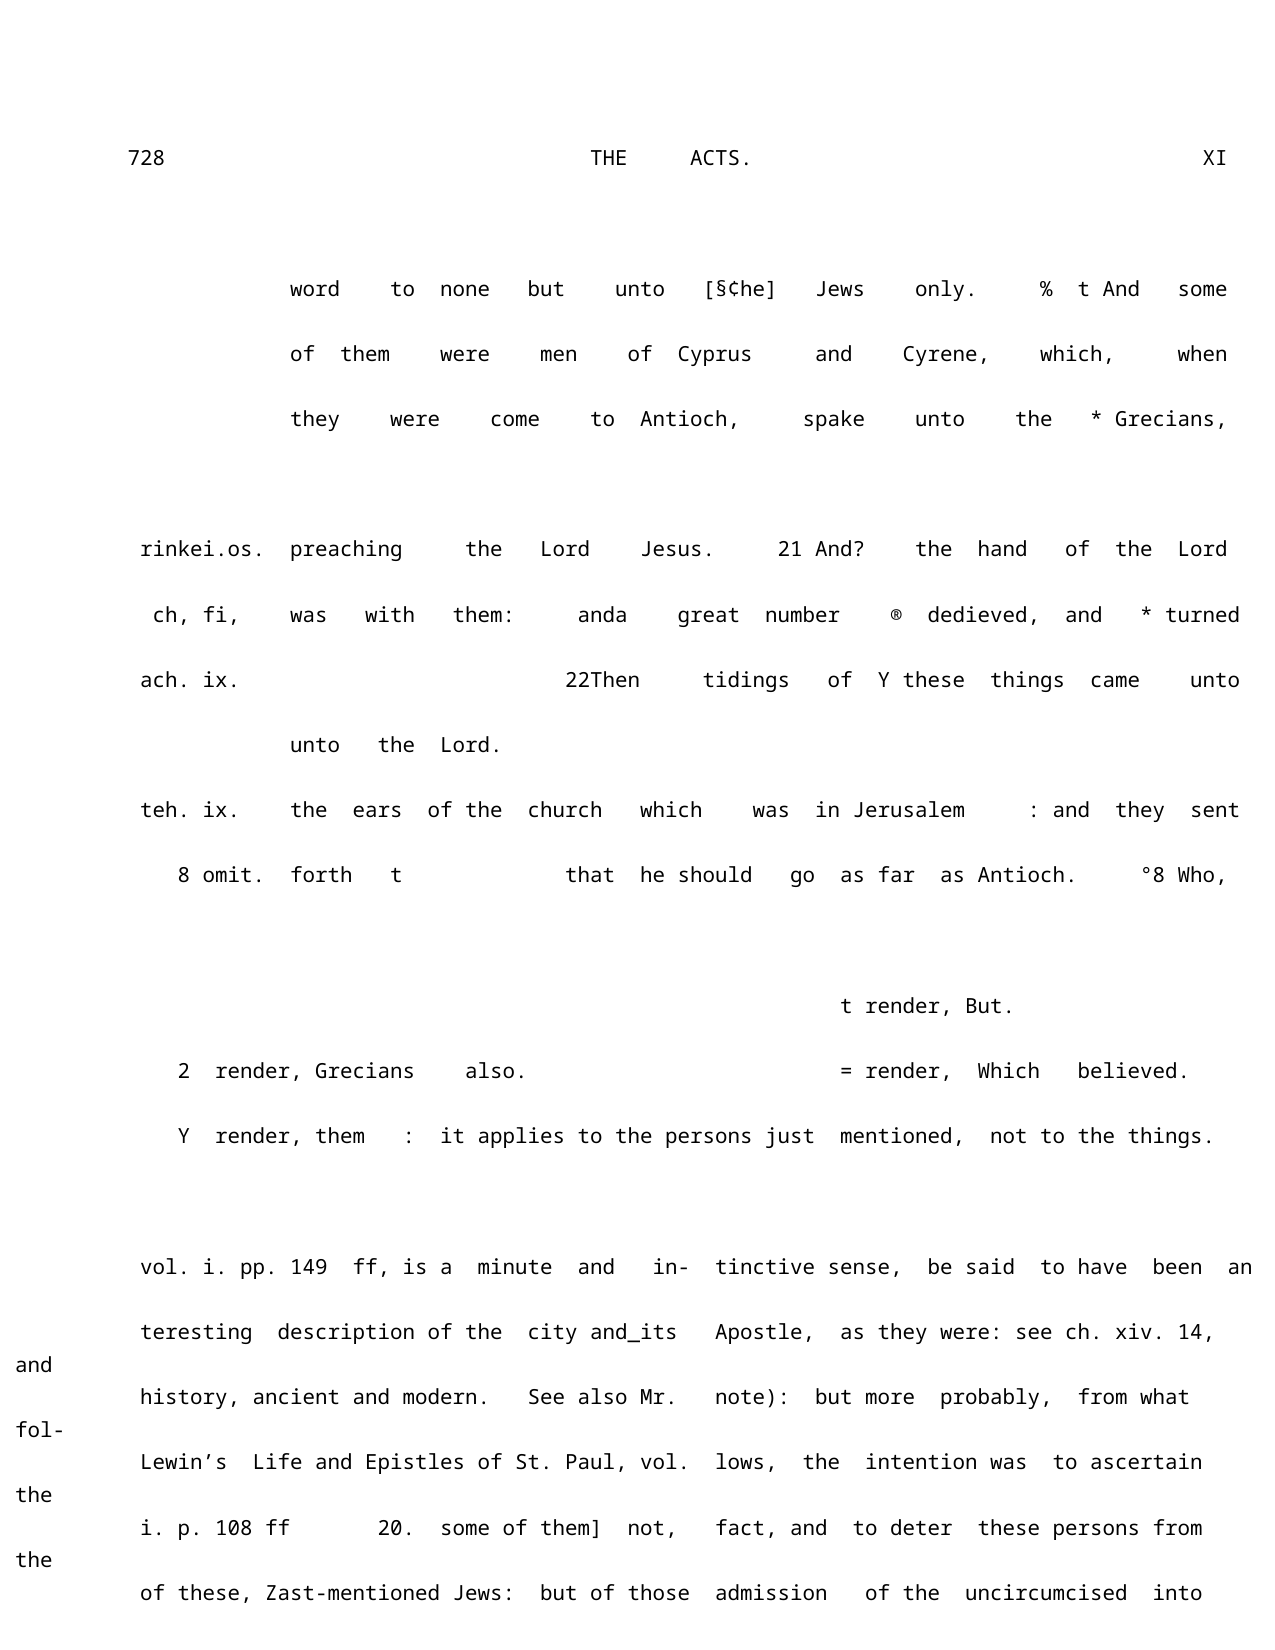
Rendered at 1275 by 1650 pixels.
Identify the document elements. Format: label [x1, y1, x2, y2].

text [15, 15, 1260, 1606]
